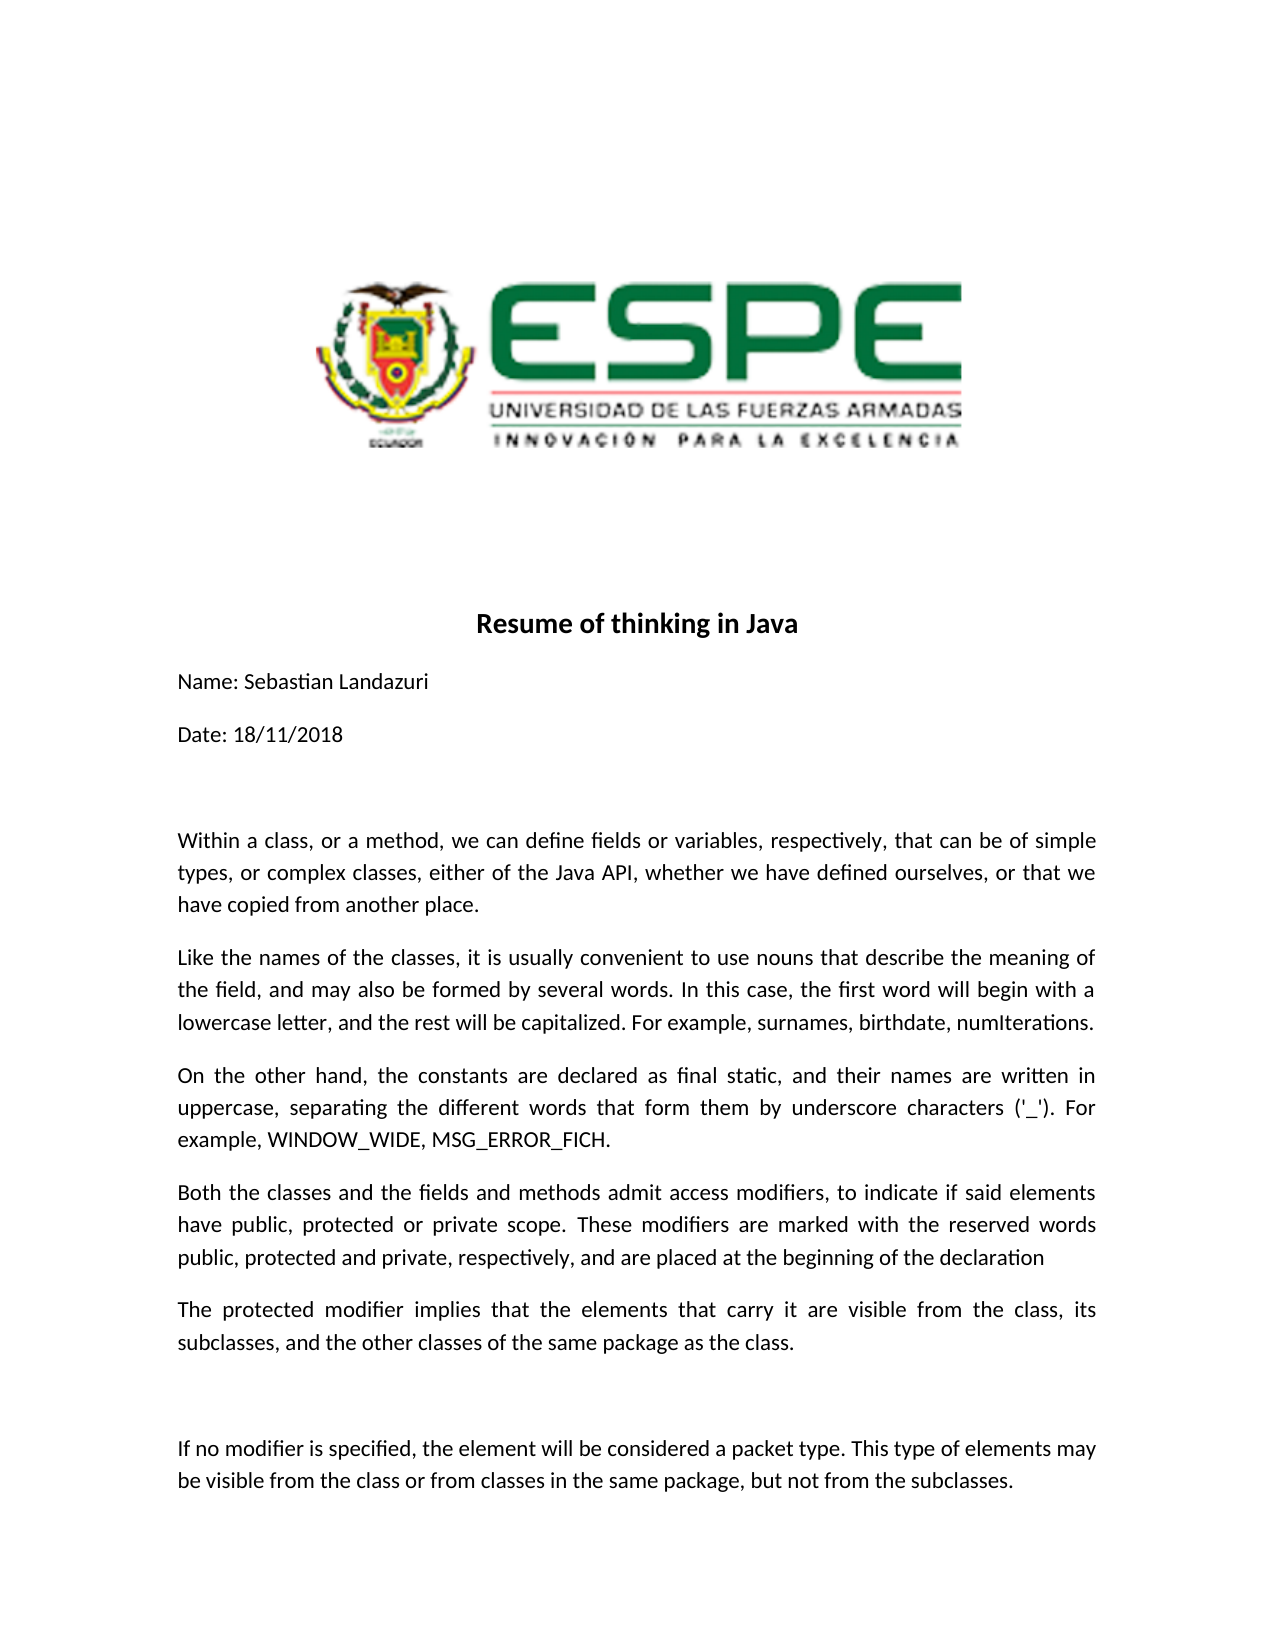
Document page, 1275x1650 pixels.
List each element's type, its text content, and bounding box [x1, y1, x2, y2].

text Within a class, or a method, we can define fields or variables, respectively, that can be of simple types, or complex classes, either of the Java API, whether we have defined ourselves, or that we have copied from another place. [177, 826, 1098, 918]
text Both the classes and the fields and methods admit access modifiers, to indicate if said elements have public, protected or private scope. These modifiers are marked with the reserved words public, protected and private, respectively, and are placed at the beginning of the declaration [177, 1178, 1098, 1271]
text Date: 18/11/2018 [177, 720, 1098, 748]
text Name: Sebastian Landazuri [177, 667, 1098, 695]
text Resume of thinking in Java [177, 605, 1098, 641]
picture [312, 147, 963, 581]
text On the other hand, the constants are declared as final static, and their names are written in uppercase, separating the different words that form them by underscore characters ('_'). For example, WINDOW_WIDE, MSG_ERROR_FICH. [177, 1061, 1098, 1153]
text Like the names of the classes, it is usually convenient to use nouns that describe the meaning of the field, and may also be formed by several words. In this case, the first word will begin with a lowercase letter, and the rest will be capitalized. For example, surnames, birthdate, numIterations. [177, 943, 1098, 1036]
